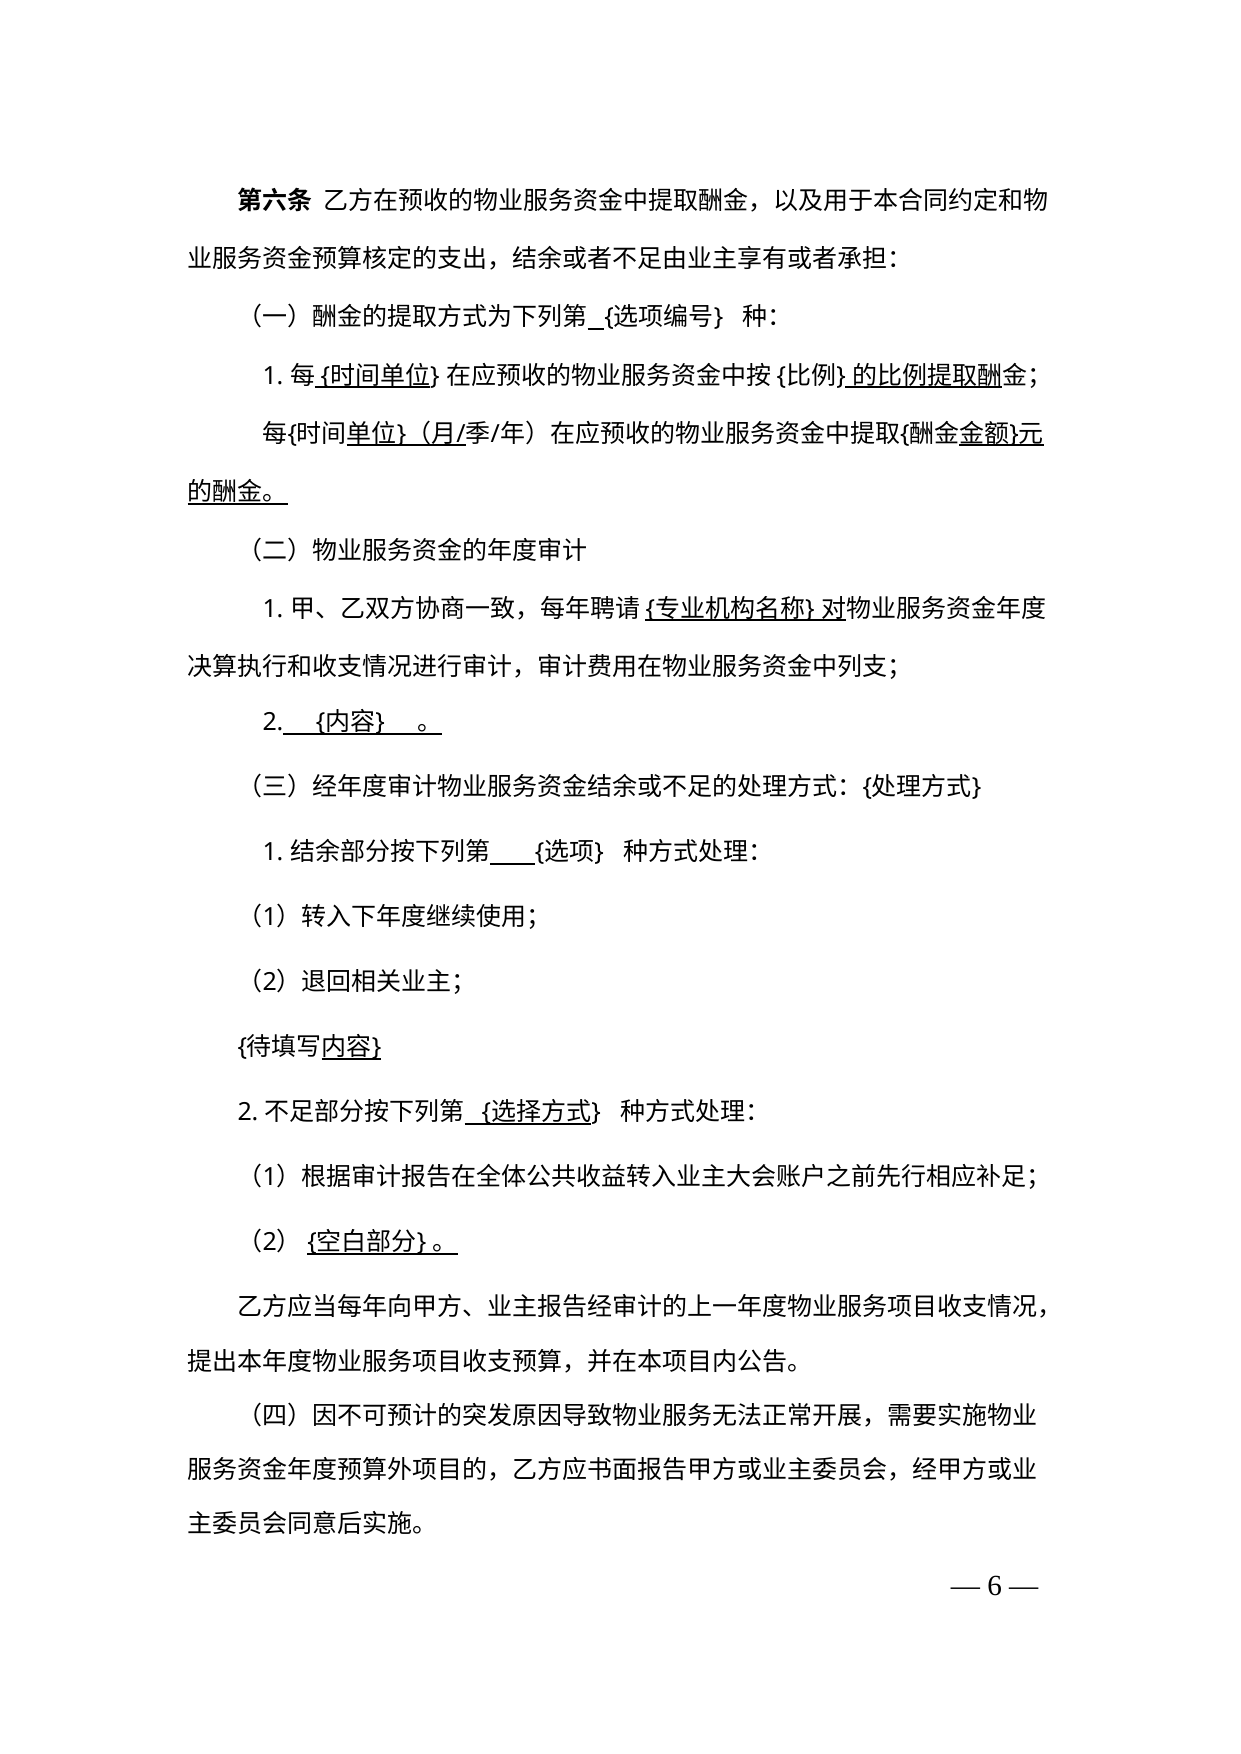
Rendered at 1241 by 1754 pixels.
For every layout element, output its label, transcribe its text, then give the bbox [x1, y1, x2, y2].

text 乙方应当每年向甲方、业主报告经审计的上一年度物业服务项目收支情况，提出本年度物业服务项目收支预算，并在本项目内公告。 [187, 1272, 1053, 1381]
list 1. 每 {时间单位} 在应预收的物业服务资金中按 {比例} 的比例提取酬金； [187, 337, 1053, 396]
text （三）经年度审计物业服务资金结余或不足的处理方式：{处理方式} [187, 752, 1053, 817]
text （2） {空白部分} 。 [187, 1207, 1053, 1272]
text 1. 结余部分按下列第 {选项} 种方式处理： [187, 817, 1053, 882]
text （四）因不可预计的突发原因导致物业服务无法正常开展，需要实施物业服务资金年度预算外项目的，乙方应书面报告甲方或业主委员会，经甲方或业主委员会同意后实施。 [187, 1381, 1053, 1543]
list 1. 甲、乙双方协商一致，每年聘请 {专业机构名称} 对物业服务资金年度决算执行和收支情况进行审计，审计费用在物业服务资金中列支； [187, 571, 1053, 687]
text 每{时间单位}（月/季/年）在应预收的物业服务资金中提取{酬金金额}元的酬金。 [187, 396, 1053, 512]
text 2. {内容} 。 [187, 687, 1053, 752]
text 2. 不足部分按下列第 {选择方式} 种方式处理： [187, 1077, 1053, 1142]
text （2）退回相关业主； [187, 947, 1053, 1012]
text （1）根据审计报告在全体公共收益转入业主大会账户之前先行相应补足； [187, 1142, 1053, 1207]
text 第六条 乙方在预收的物业服务资金中提取酬金，以及用于本合同约定和物业服务资金预算核定的支出，结余或者不足由业主享有或者承担： [187, 162, 1053, 279]
text {待填写内容} [187, 1012, 1053, 1077]
text （一）酬金的提取方式为下列第 {选项编号} 种： [187, 279, 1053, 337]
text （1）转入下年度继续使用； [187, 882, 1053, 947]
text （二）物业服务资金的年度审计 [187, 512, 1053, 571]
